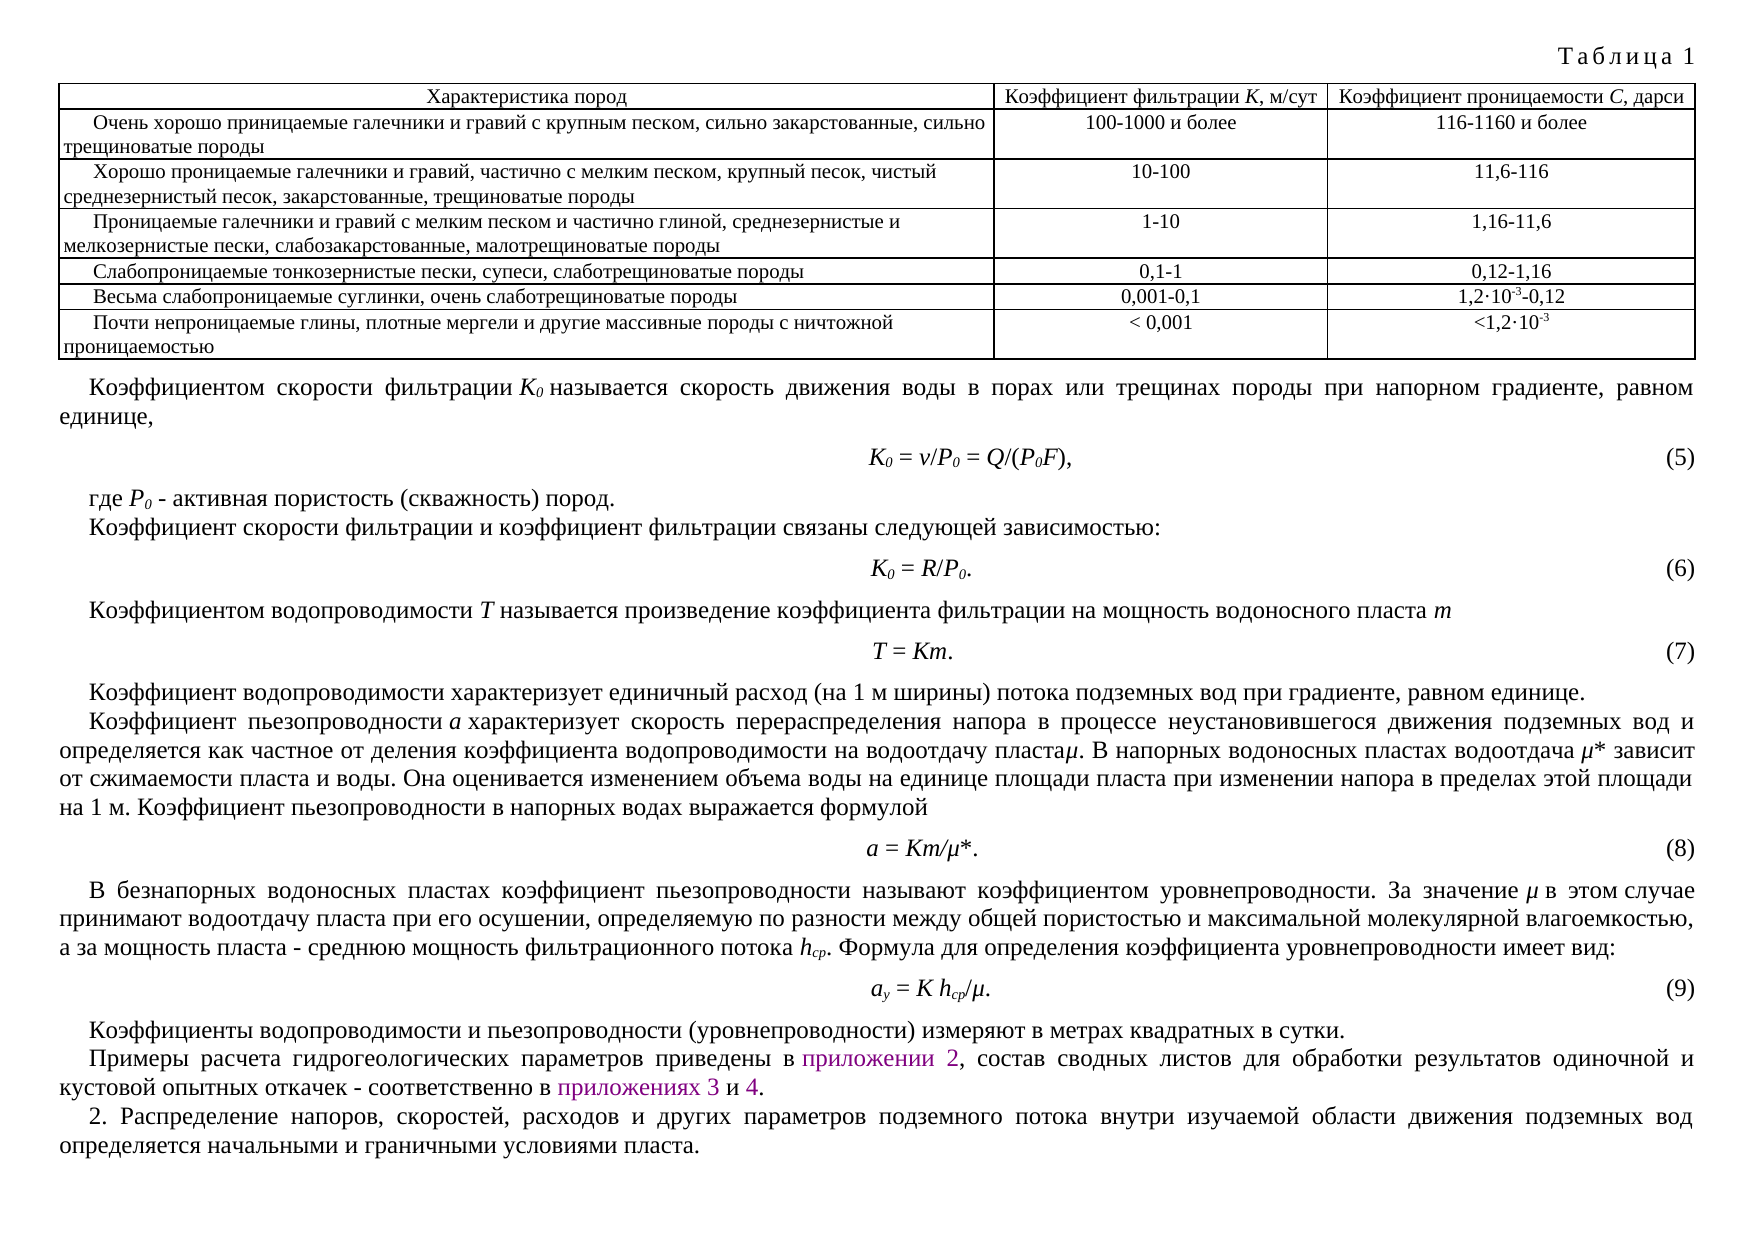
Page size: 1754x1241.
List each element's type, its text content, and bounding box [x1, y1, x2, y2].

table_cell 1-10 [995, 209, 1327, 257]
text Коэффициенты водопроводимости и пьезопроводности (уровнепроводности) измеряют в метрах квадратных в сутки. [59, 1015, 1695, 1043]
table_cell 10-100 [995, 160, 1327, 208]
text а = Km/μ*. (8) [59, 833, 1695, 862]
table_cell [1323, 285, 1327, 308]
text Коэффициентом скорости фильтрации К0 называется скорость движения воды в порах или трещинах породы при напорном градиенте, равном единице, [59, 372, 1695, 430]
text aу = К hcp/μ. (9) [59, 973, 1695, 1002]
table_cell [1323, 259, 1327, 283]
text Коэффициент водопроводимости характеризует единичный расход (на 1 м ширины) потока подземных вод при градиенте, равном единице. [59, 677, 1695, 706]
text Коэффициент пьезопроводности а характеризует скорость перераспределения напора в процессе неустановившегося движения подземных вод и определяется как частное от деления коэффициента водопроводимости на водоотдачу пластаμ. В напорных водоносных пластах водоотдача μ* зависит от сжимаемости пласта и воды. Она оценивается изменением объема воды на единице площади пласта при изменении напора в пределах этой площади на 1 м. Коэффициент пьезопроводности в напорных водах выражается формулой [59, 706, 1695, 821]
text Т = Кт. (7) [59, 636, 1695, 665]
table_cell 1,16-11,6 [1328, 209, 1694, 257]
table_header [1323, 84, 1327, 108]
text 2. Распределение напоров, скоростей, расходов и других параметров подземного потока внутри изучаемой области движения подземных вод определяется начальными и граничными условиями пласта. [59, 1101, 1695, 1158]
text Коэффициент скорости фильтрации и коэффициент фильтрации связаны следующей зависимостью: [59, 512, 1695, 541]
text Коэффициентом водопроводимости Т называется произведение коэффициента фильтрации на мощность водоносного пласта т [59, 595, 1695, 623]
table_cell < 0,001 [995, 310, 1327, 358]
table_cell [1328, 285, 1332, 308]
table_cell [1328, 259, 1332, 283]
text В безнапорных водоносных пластах коэффициент пьезопроводности называют коэффициентом уровнепроводности. За значение μ в этом случае принимают водоотдачу пласта при его осушении, определяемую по разности между общей пористостью и максимальной молекулярной влагоемкостью, а за мощность пласта - среднюю мощность фильтрационного потока hcp. Формула для определения коэффициента уровнепроводности имеет вид: [59, 875, 1695, 961]
text где P0 - активная пористость (скважность) пород. [59, 483, 1695, 512]
table_cell 116-1160 и более [1328, 110, 1694, 158]
text Примеры расчета гидрогеологических параметров приведены в приложении 2, состав сводных листов для обработки результатов одиночной и кустовой опытных откачек - соответственно в приложениях 3 и 4. [59, 1043, 1695, 1101]
text К0 = v/P0 = Q/(P0F), (5) [59, 442, 1695, 471]
table_cell <1,2·10-3 [1328, 310, 1694, 358]
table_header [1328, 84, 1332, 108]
text Таблица 1 [59, 41, 1695, 70]
table_cell 11,6-116 [1328, 160, 1694, 208]
table_cell 100-1000 и более [995, 110, 1327, 158]
text К0 = R/Р0. (6) [59, 553, 1695, 582]
